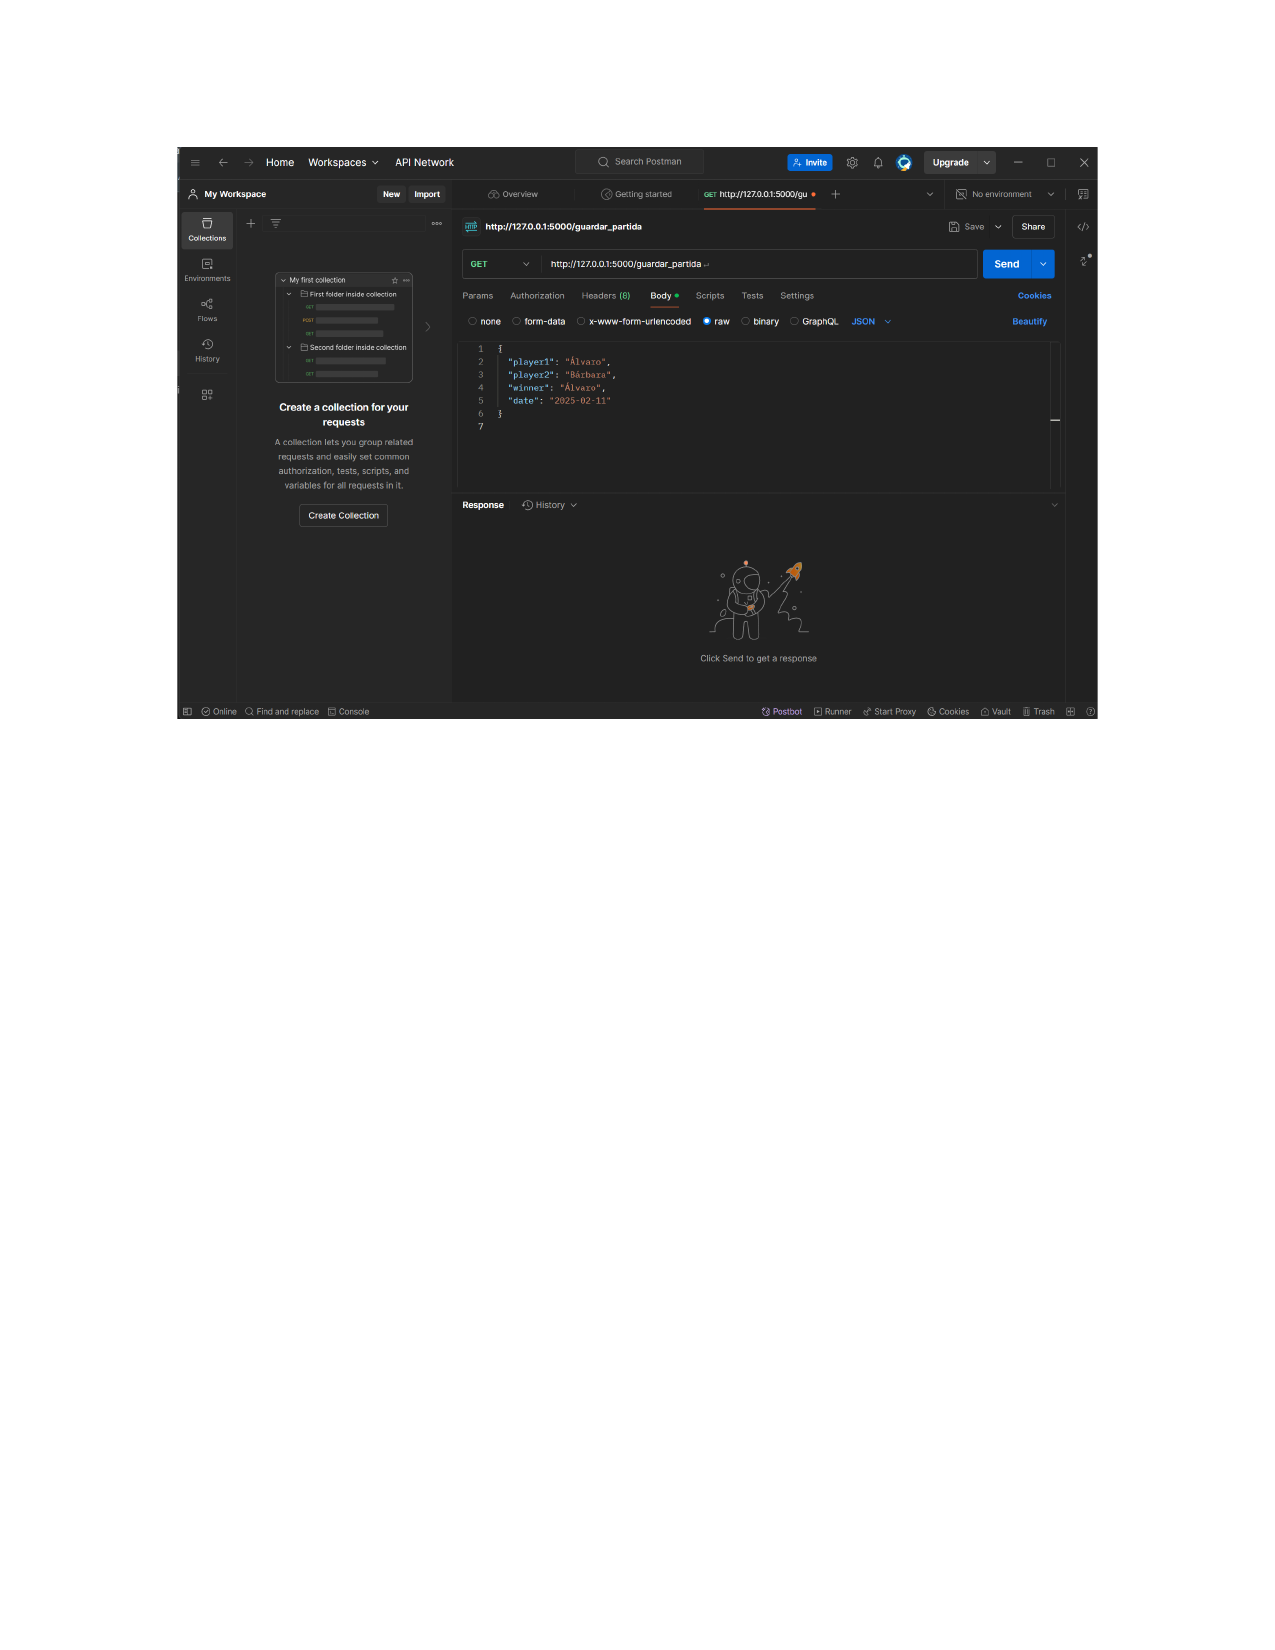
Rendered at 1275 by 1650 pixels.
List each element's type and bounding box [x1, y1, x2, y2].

picture [177, 147, 1098, 719]
